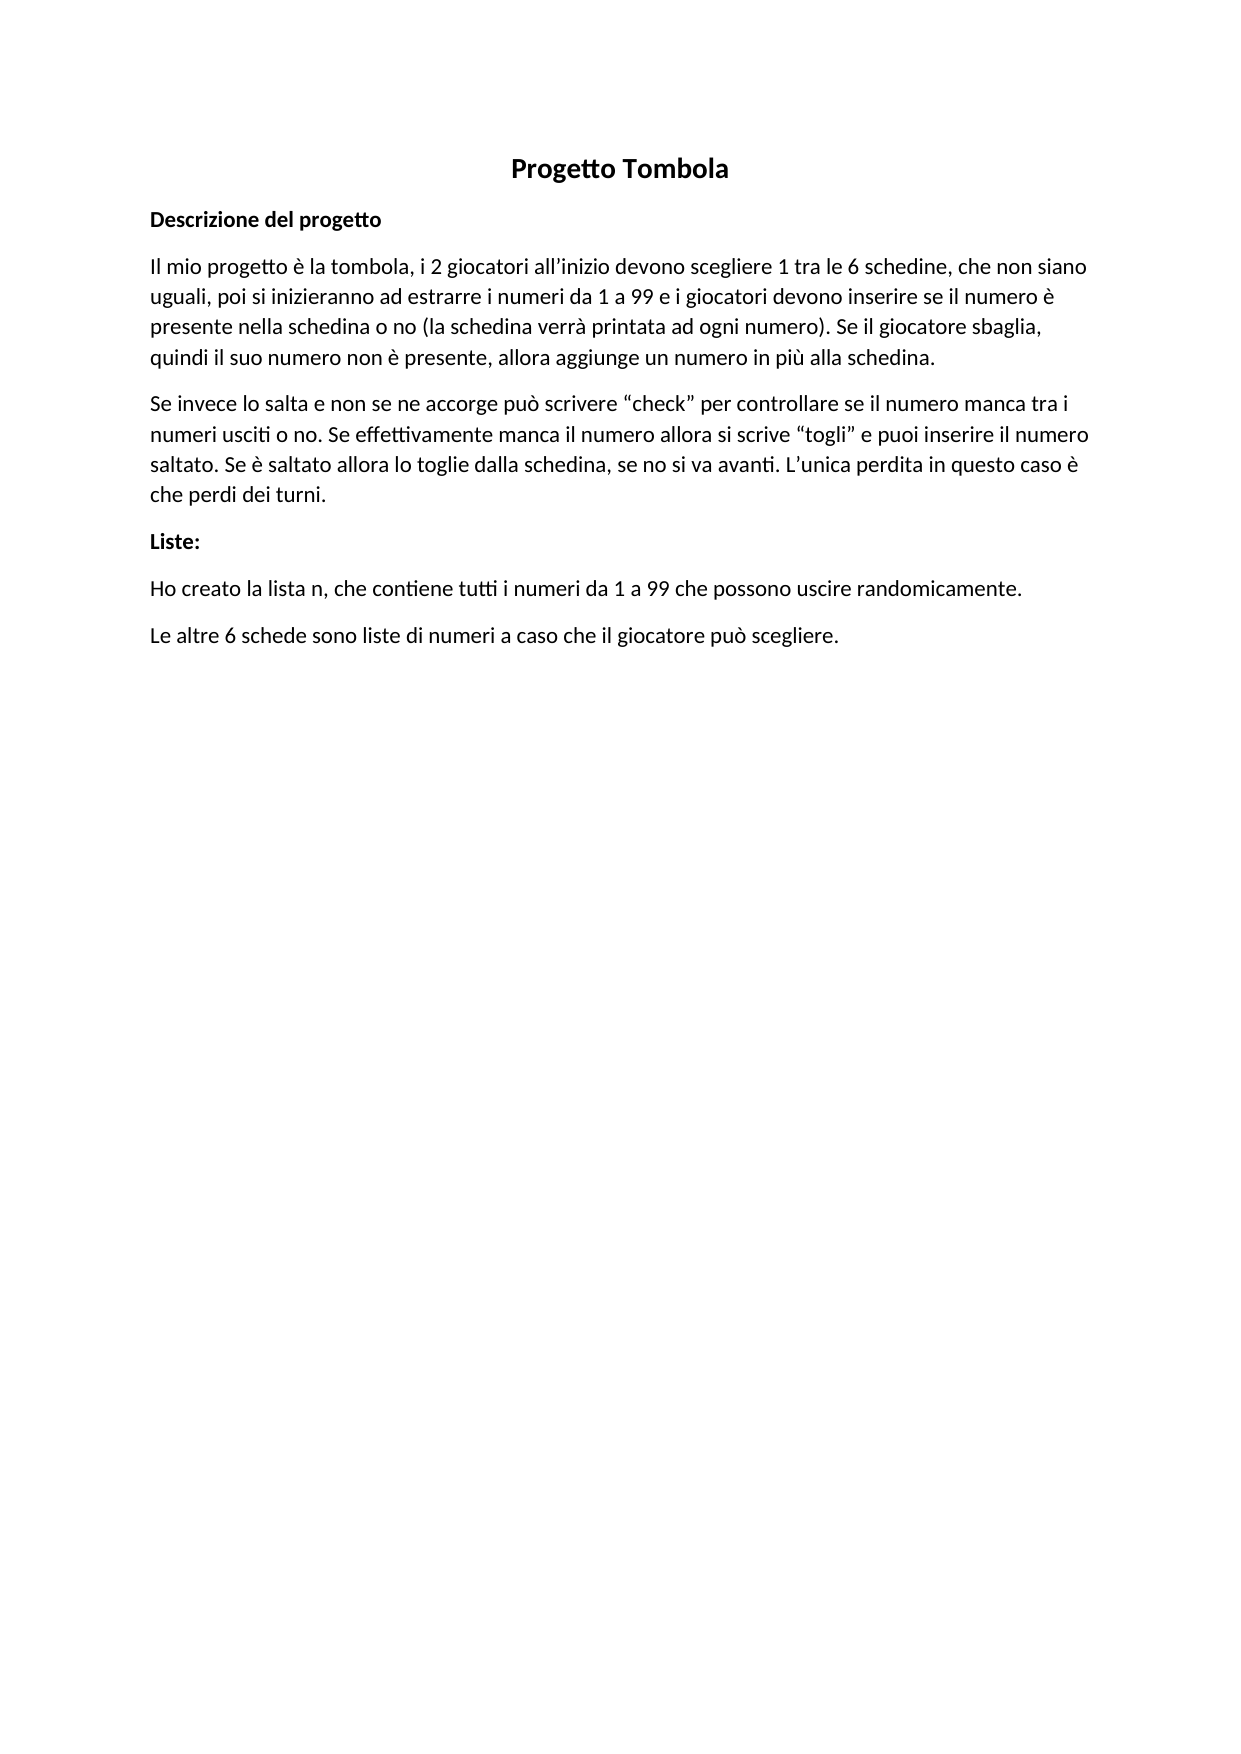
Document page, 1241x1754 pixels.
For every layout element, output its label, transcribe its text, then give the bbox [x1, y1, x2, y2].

text Ho creato la lista n, che contiene tutti i numeri da 1 a 99 che possono uscire randomicamente. [150, 574, 1090, 602]
text Se invece lo salta e non se ne accorge può scrivere “check” per controllare se il numero manca tra i numeri usciti o no. Se effettivamente manca il numero allora si scrive “togli” e puoi inserire il numero saltato. Se è saltato allora lo toglie dalla schedina, se no si va avanti. L’unica perdita in questo caso è che perdi dei turni. [150, 389, 1090, 508]
text Liste: [150, 527, 1090, 555]
text Il mio progetto è la tombola, i 2 giocatori all’inizio devono scegliere 1 tra le 6 schedine, che non siano uguali, poi si inizieranno ad estrarre i numeri da 1 a 99 e i giocatori devono inserire se il numero è presente nella schedina o no (la schedina verrà printata ad ogni numero). Se il giocatore sbaglia, quindi il suo numero non è presente, allora aggiunge un numero in più alla schedina. [150, 252, 1090, 371]
text Descrizione del progetto [150, 205, 1090, 233]
text Progetto Tombola [150, 150, 1090, 186]
text Le altre 6 schede sono liste di numeri a caso che il giocatore può scegliere. [150, 621, 1090, 649]
